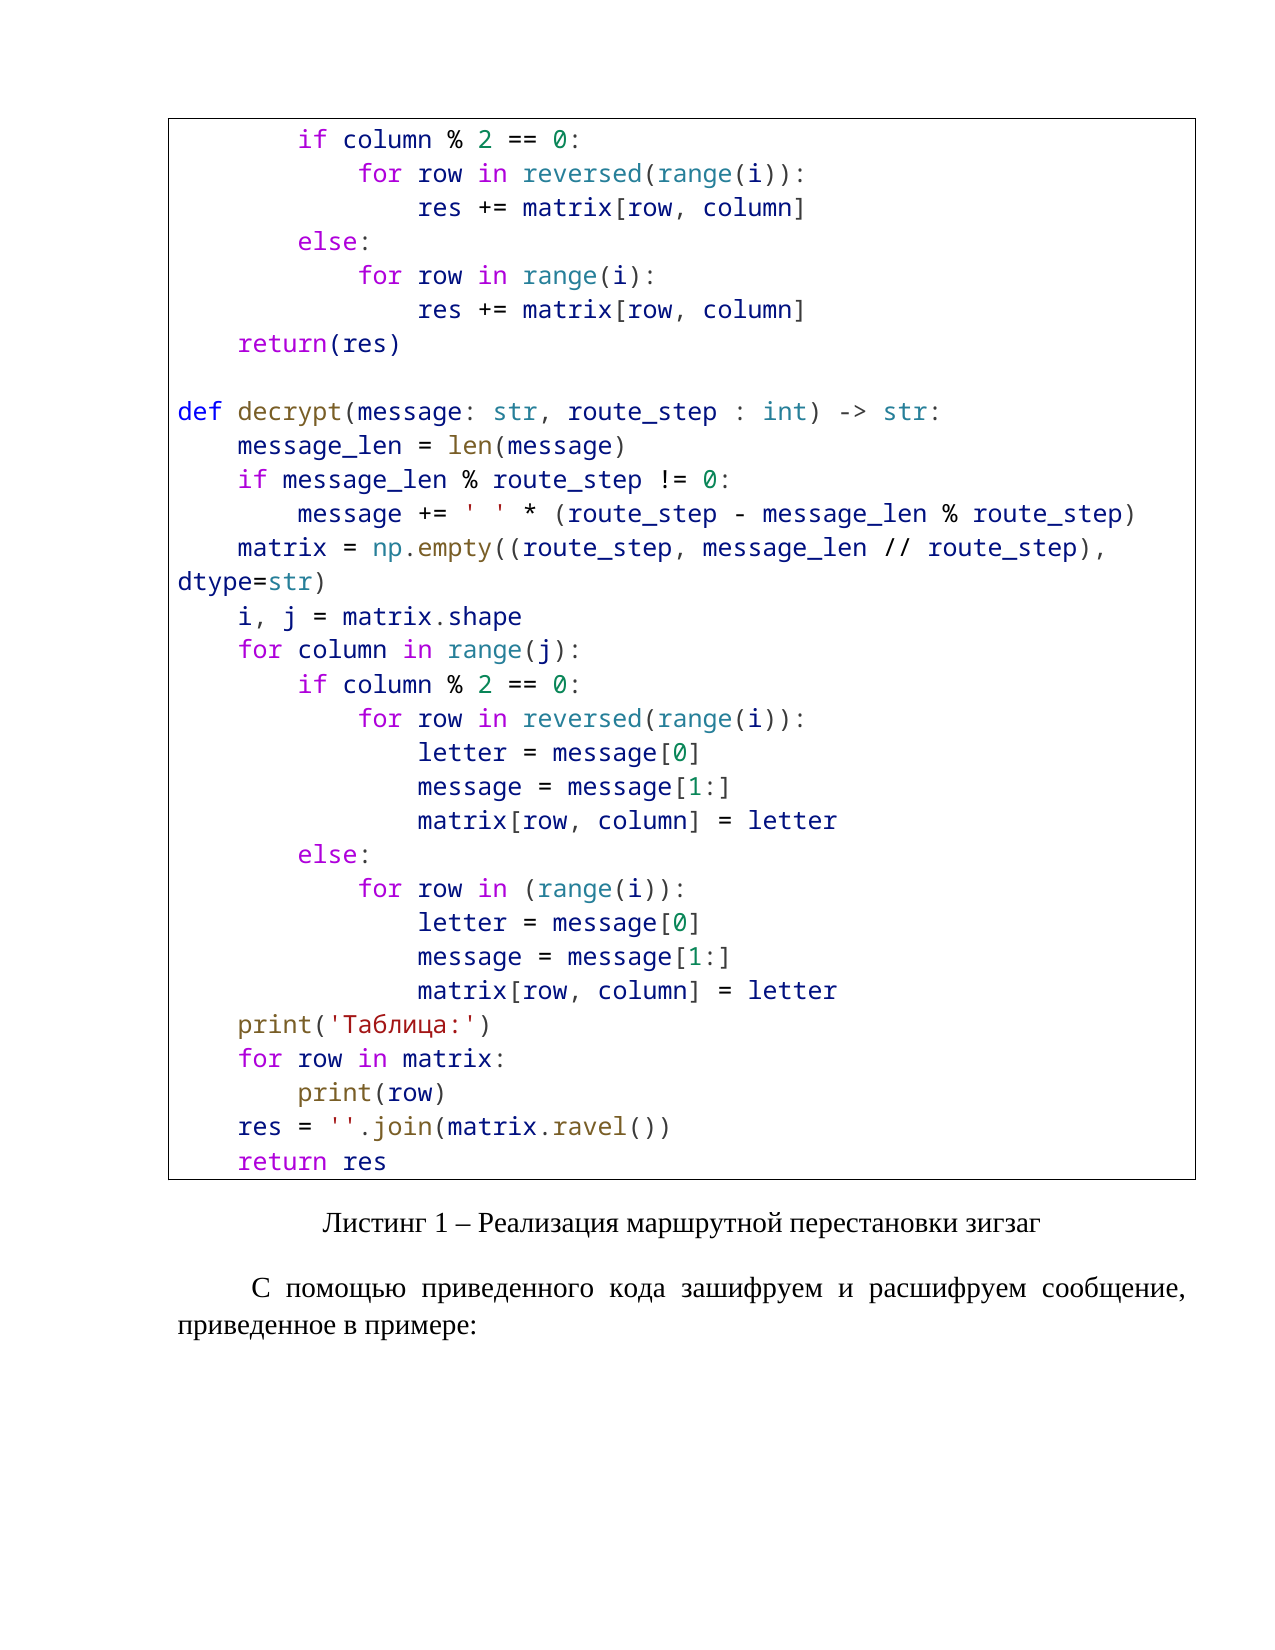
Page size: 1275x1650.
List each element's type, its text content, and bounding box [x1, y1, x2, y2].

text if column % 2 == 0: [177, 666, 1186, 700]
text matrix[row, column] = letter [177, 973, 1186, 1007]
text def decrypt(message: str, route_step : int) -> str: [177, 394, 1186, 428]
text i, j = matrix.shape [177, 598, 1186, 632]
text message += ' ' * (route_step - message_len % route_step) [177, 496, 1186, 530]
text letter = message[0] [177, 734, 1186, 768]
text С помощью приведенного кода зашифруем и расшифруем сообщение, приведенное в примере: [177, 1271, 1186, 1340]
text res = ''.join(matrix.ravel()) [177, 1109, 1186, 1140]
text message = message[1:] [177, 939, 1186, 973]
text for row in range(i): [177, 257, 1186, 292]
text Листинг 1 – Реализация маршрутной перестановки зигзаг [177, 1205, 1186, 1239]
text for column in range(j): [177, 632, 1186, 666]
text for row in (range(i)): [177, 871, 1186, 905]
text matrix[row, column] = letter [177, 802, 1186, 837]
text if message_len % route_step != 0: [177, 462, 1186, 496]
text for row in matrix: [177, 1041, 1186, 1075]
text print(row) [177, 1075, 1186, 1109]
text res += matrix[row, column] [177, 189, 1186, 223]
text res += matrix[row, column] [177, 292, 1186, 326]
text for row in reversed(range(i)): [177, 155, 1186, 189]
text matrix = np.empty((route_step, message_len // route_step), dtype=str) [177, 530, 1186, 598]
text message = message[1:] [177, 768, 1186, 802]
text letter = message[0] [177, 905, 1186, 939]
text else: [177, 223, 1186, 257]
text for row in reversed(range(i)): [177, 700, 1186, 734]
text return res [169, 1140, 1195, 1179]
text else: [177, 837, 1186, 871]
text message_len = len(message) [177, 428, 1186, 462]
text print('Таблица:') [177, 1007, 1186, 1041]
text return(res) [177, 326, 1186, 360]
text if column % 2 == 0: [169, 119, 1195, 155]
